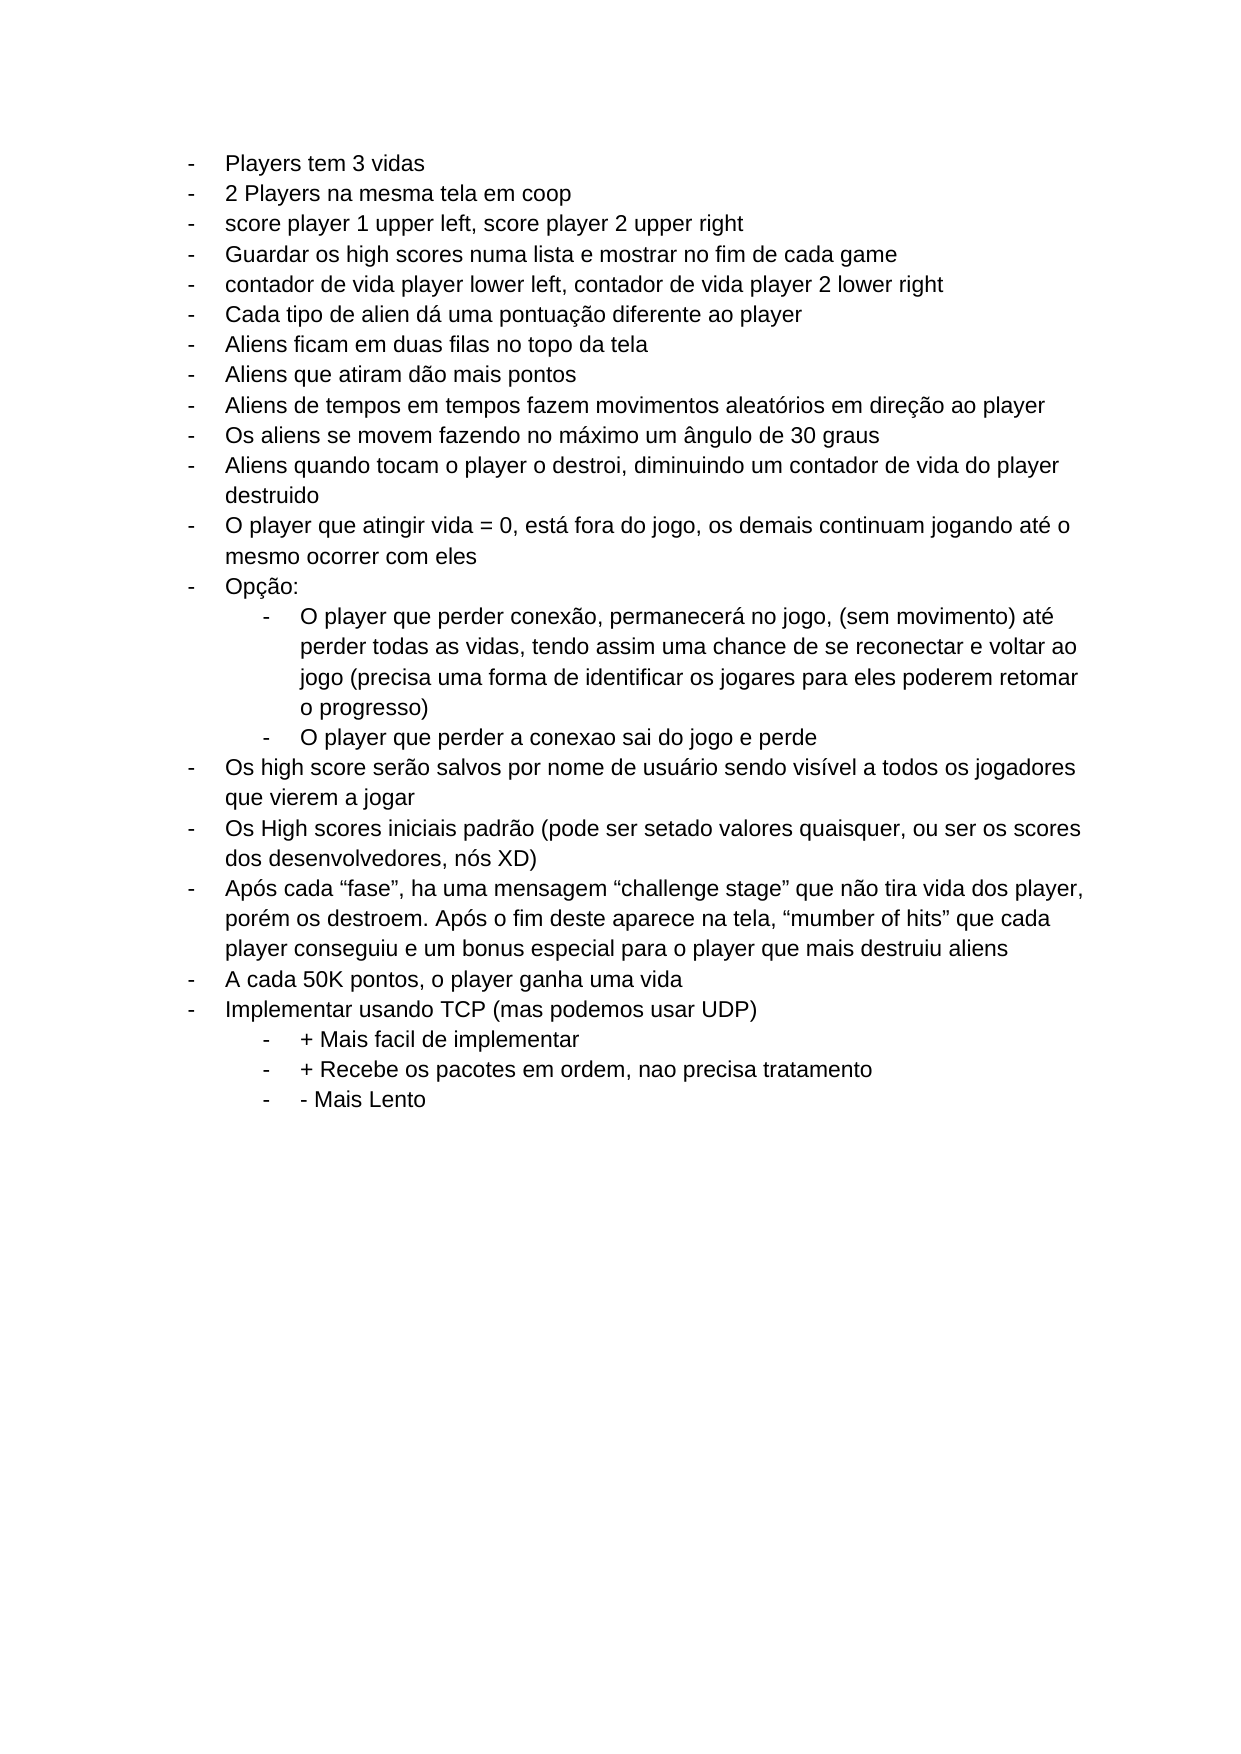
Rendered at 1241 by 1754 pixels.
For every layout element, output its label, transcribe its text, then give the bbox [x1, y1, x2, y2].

list Cada tipo de alien dá uma pontuação diferente ao player [187, 301, 1090, 327]
list Aliens que atiram dão mais pontos [187, 361, 1090, 388]
list contador de vida player lower left, contador de vida player 2 lower right [187, 271, 1090, 297]
list + Recebe os pacotes em ordem, nao precisa tratamento [262, 1056, 1090, 1083]
list O player que perder conexão, permanecerá no jogo, (sem movimento) até perder todas as vidas, tendo assim uma chance de se reconectar e voltar ao jogo (precisa uma forma de identificar os jogares para eles poderem retomar o progresso) [262, 603, 1090, 720]
list score player 1 upper left, score player 2 upper right [187, 210, 1090, 237]
list Os aliens se movem fazendo no máximo um ângulo de 30 graus [187, 422, 1090, 448]
list Guardar os high scores numa lista e mostrar no fim de cada game [187, 241, 1090, 267]
list O player que perder a conexao sai do jogo e perde [262, 724, 1090, 750]
list Aliens ficam em duas filas no topo da tela [187, 331, 1090, 358]
list A cada 50K pontos, o player ganha uma vida [187, 966, 1090, 992]
list Players tem 3 vidas [187, 150, 1090, 176]
list - Mais Lento [262, 1086, 1090, 1113]
list O player que atingir vida = 0, está fora do jogo, os demais continuam jogando até o mesmo ocorrer com eles [187, 512, 1090, 569]
list Os High scores iniciais padrão (pode ser setado valores quaisquer, ou ser os scores dos desenvolvedores, nós XD) [187, 814, 1090, 871]
list Aliens de tempos em tempos fazem movimentos aleatórios em direção ao player [187, 392, 1090, 418]
list 2 Players na mesma tela em coop [187, 180, 1090, 207]
list Opção: [187, 573, 1090, 599]
list Aliens quando tocam o player o destroi, diminuindo um contador de vida do player destruido [187, 452, 1090, 509]
list Implementar usando TCP (mas podemos usar UDP) [187, 996, 1090, 1022]
list Após cada “fase”, ha uma mensagem “challenge stage” que não tira vida dos player, porém os destroem. Após o fim deste aparece na tela, “mumber of hits” que cada player conseguiu e um bonus especial para o player que mais destruiu aliens [187, 875, 1090, 962]
list + Mais facil de implementar [262, 1026, 1090, 1052]
list Os high score serão salvos por nome de usuário sendo visível a todos os jogadores que vierem a jogar [187, 754, 1090, 811]
